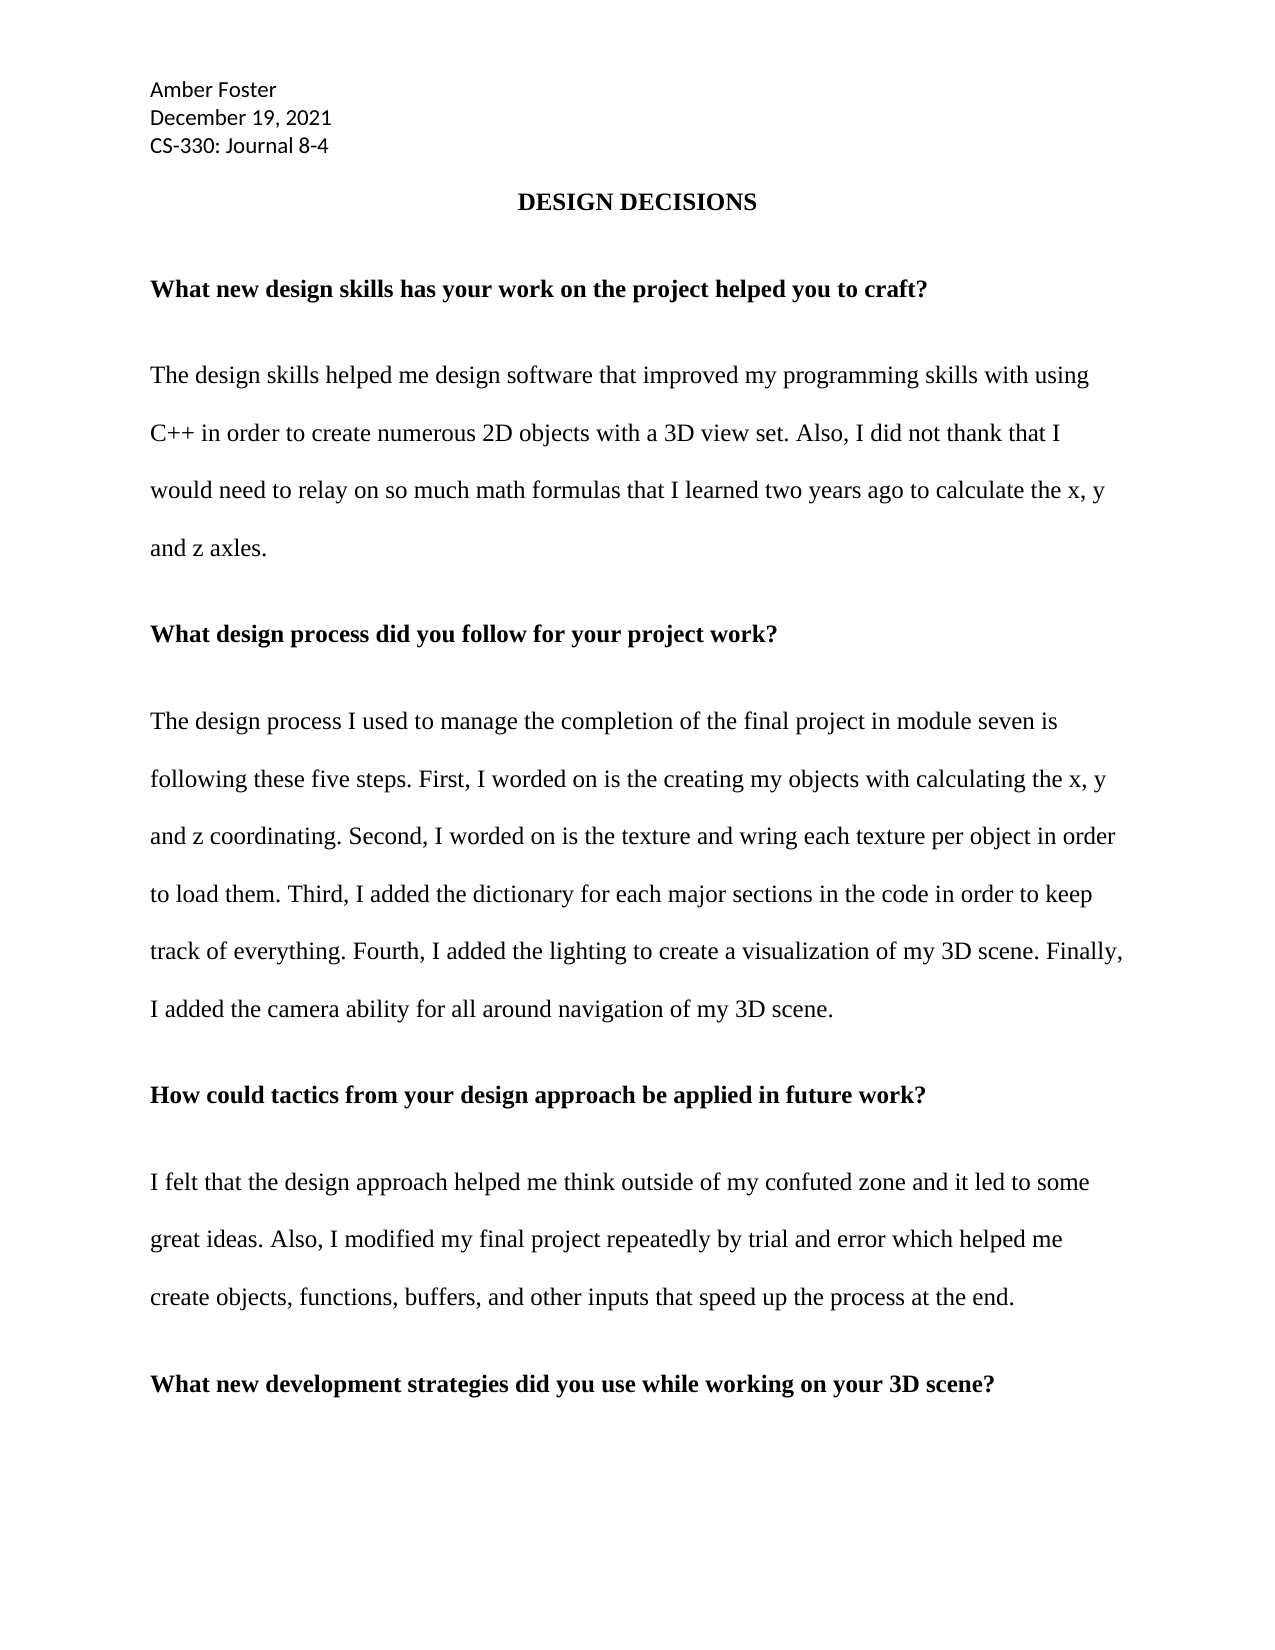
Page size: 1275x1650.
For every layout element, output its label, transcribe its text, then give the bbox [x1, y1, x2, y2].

text I felt that the design approach helped me think outside of my confuted zone and it led to some great ideas. Also, I modified my final project repeatedly by trial and error which helped me create objects, functions, buffers, and other inputs that speed up the process at the end. [150, 1167, 1125, 1311]
text What design process did you follow for your project work? [150, 619, 1125, 648]
text The design process I used to manage the completion of the final project in module seven is following these five steps. First, I worded on is the creating my objects with calculating the x, y and z coordinating. Second, I worded on is the texture and wring each texture per object in order to load them. Third, I added the dictionary for each major sections in the code in order to keep track of everything. Fourth, I added the lighting to create a visualization of my 3D scene. Finally, I added the camera ability for all around navigation of my 3D scene. [150, 706, 1125, 1022]
text What new design skills has your work on the project helped you to craft? [150, 274, 1125, 302]
text The design skills helped me design software that improved my programming skills with using C++ in order to create numerous 2D objects with a 3D view set. Also, I did not thank that I would need to relay on so much math formulas that I learned two years ago to calculate the x, y and z axles. [150, 360, 1125, 562]
text How could tactics from your design approach be applied in future work? [150, 1080, 1125, 1109]
text What new development strategies did you use while working on your 3D scene? [150, 1369, 1125, 1397]
text DESIGN DECISIONS [150, 187, 1125, 216]
